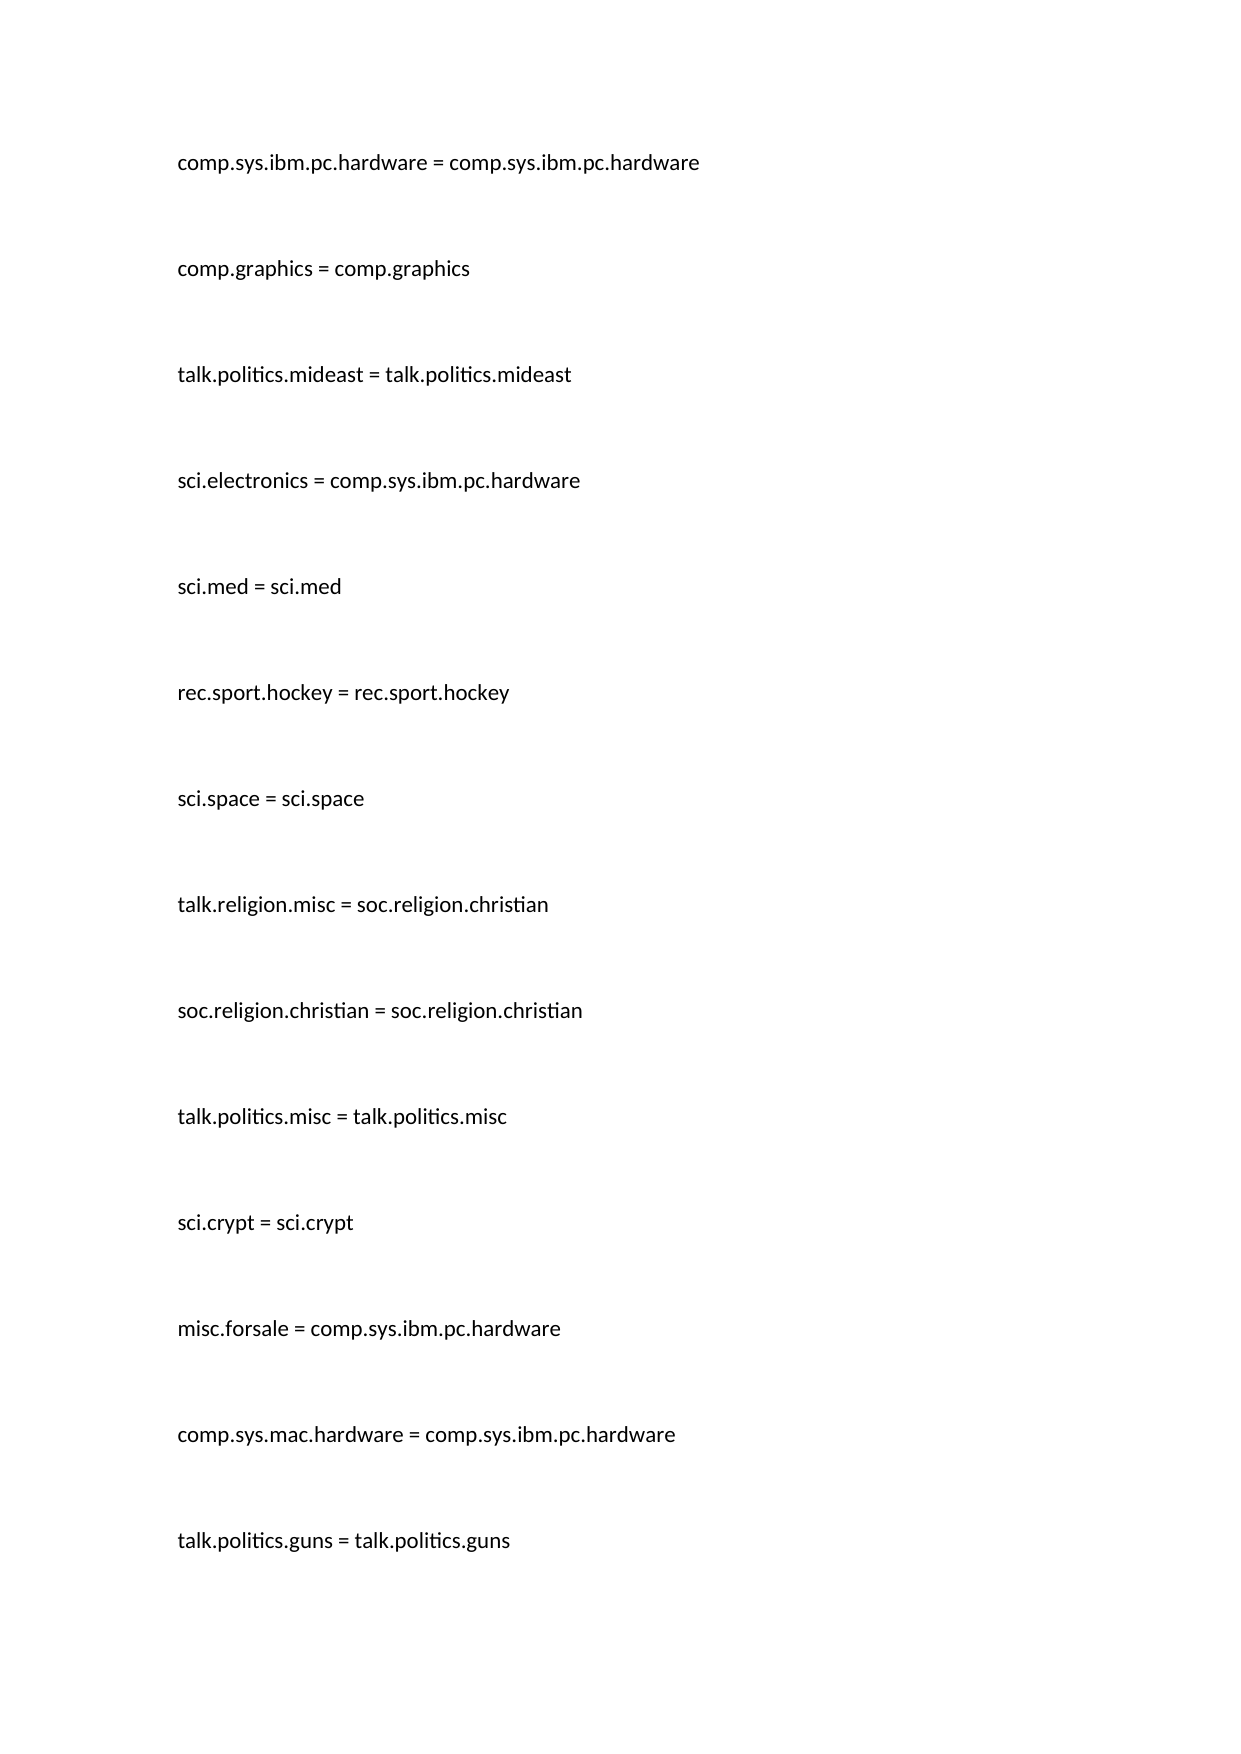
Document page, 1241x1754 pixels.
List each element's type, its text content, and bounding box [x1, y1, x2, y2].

text talk.politics.mideast = talk.politics.mideast [177, 360, 1063, 388]
text talk.religion.misc = soc.religion.christian [177, 890, 1063, 918]
text talk.politics.guns = talk.politics.guns [177, 1526, 1063, 1554]
text rec.sport.hockey = rec.sport.hockey [177, 678, 1063, 706]
text sci.crypt = sci.crypt [177, 1208, 1063, 1236]
text talk.politics.misc = talk.politics.misc [177, 1102, 1063, 1130]
text misc.forsale = comp.sys.ibm.pc.hardware [177, 1314, 1063, 1342]
text comp.sys.ibm.pc.hardware = comp.sys.ibm.pc.hardware [177, 148, 1063, 176]
text comp.graphics = comp.graphics [177, 254, 1063, 282]
text sci.space = sci.space [177, 784, 1063, 812]
text soc.religion.christian = soc.religion.christian [177, 996, 1063, 1024]
text sci.electronics = comp.sys.ibm.pc.hardware [177, 466, 1063, 494]
text sci.med = sci.med [177, 572, 1063, 600]
text comp.sys.mac.hardware = comp.sys.ibm.pc.hardware [177, 1420, 1063, 1448]
